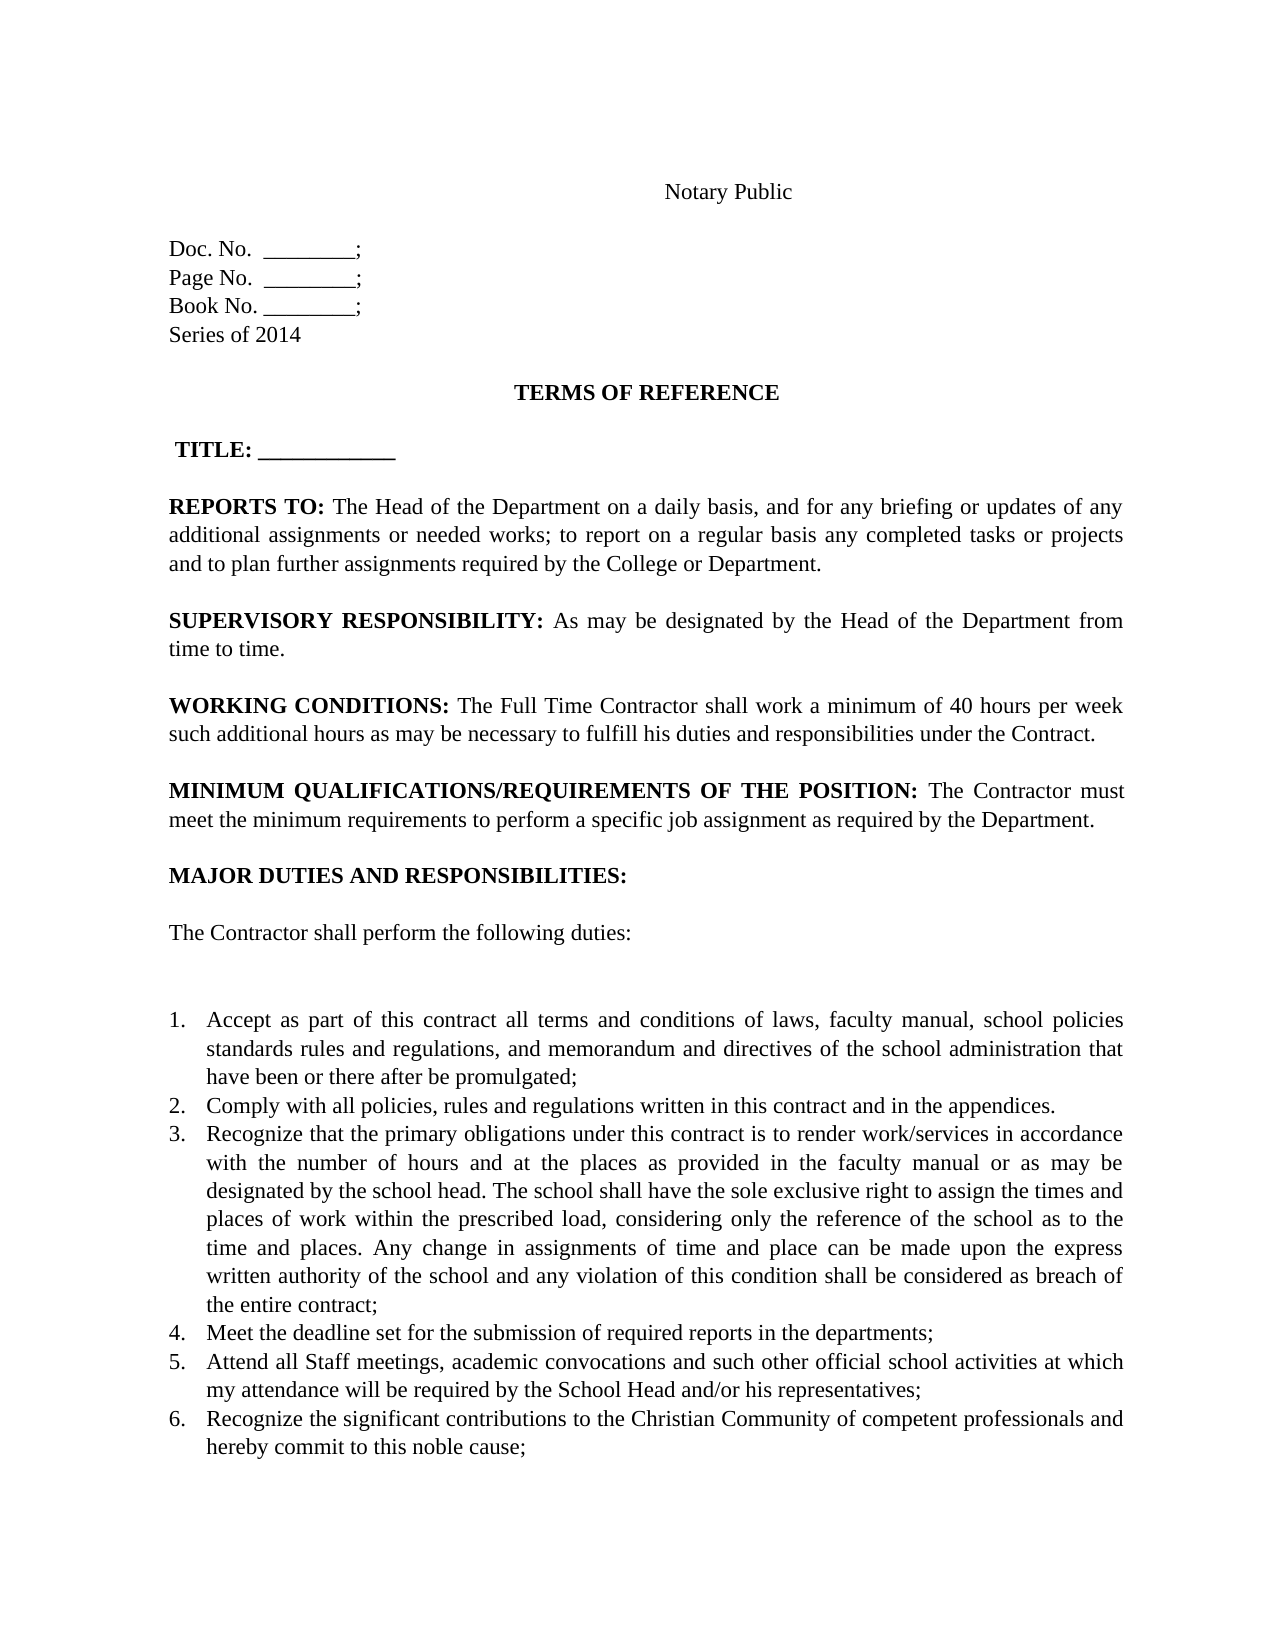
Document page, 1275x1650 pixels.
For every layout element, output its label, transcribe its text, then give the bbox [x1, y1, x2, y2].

text MAJOR DUTIES AND RESPONSIBILITIES: [169, 863, 1125, 889]
text MINIMUM QUALIFICATIONS/REQUIREMENTS OF THE POSITION: The Contractor must meet the minimum requirements to perform a specific job assignment as required by the Department. [169, 777, 1125, 832]
text Book No. ________; [169, 292, 1125, 318]
text SUPERVISORY RESPONSIBILITY: As may be designated by the Head of the Department from time to time. [169, 607, 1125, 661]
text REPORTS TO: The Head of the Department on a daily basis, and for any briefing or updates of any additional assignments or needed works; to report on a regular basis any completed tasks or projects and to plan further assignments required by the College or Department. [169, 493, 1125, 576]
list Attend all Staff meetings, academic convocations and such other official school activities at which my attendance will be required by the School Head and/or his representatives; [169, 1348, 1125, 1402]
text TERMS OF REFERENCE [169, 379, 1125, 406]
list Accept as part of this contract all terms and conditions of laws, faculty manual, school policies standards rules and regulations, and memorandum and directives of the school administration that have been or there after be promulgated; [169, 1006, 1125, 1090]
list Recognize the significant contributions to the Christian Community of competent professionals and hereby commit to this noble cause; [169, 1404, 1125, 1459]
text Page No. ________; [169, 264, 1125, 290]
text The Contractor shall perform the following duties: [169, 919, 1125, 946]
text Notary Public [169, 178, 1125, 205]
text Doc. No. ________; [169, 235, 1125, 262]
text WORKING CONDITIONS: The Full Time Contractor shall work a minimum of 40 hours per week such additional hours as may be necessary to fulfill his duties and responsibilities under the Contract. [169, 692, 1125, 747]
text Series of 2014 [169, 321, 1125, 347]
list Recognize that the primary obligations under this contract is to render work/services in accordance with the number of hours and at the places as provided in the faculty manual or as may be designated by the school head. The school shall have the sole exclusive right to assign the times and places of work within the prescribed load, considering only the reference of the school as to the time and places. Any change in assignments of time and place can be made upon the express written authority of the school and any violation of this condition shall be considered as breach of the entire contract; [169, 1120, 1125, 1317]
text TITLE: ____________ [169, 436, 1125, 462]
list Comply with all policies, rules and regulations written in this contract and in the appendices. [169, 1092, 1125, 1118]
list Meet the deadline set for the submission of required reports in the departments; [169, 1319, 1125, 1346]
